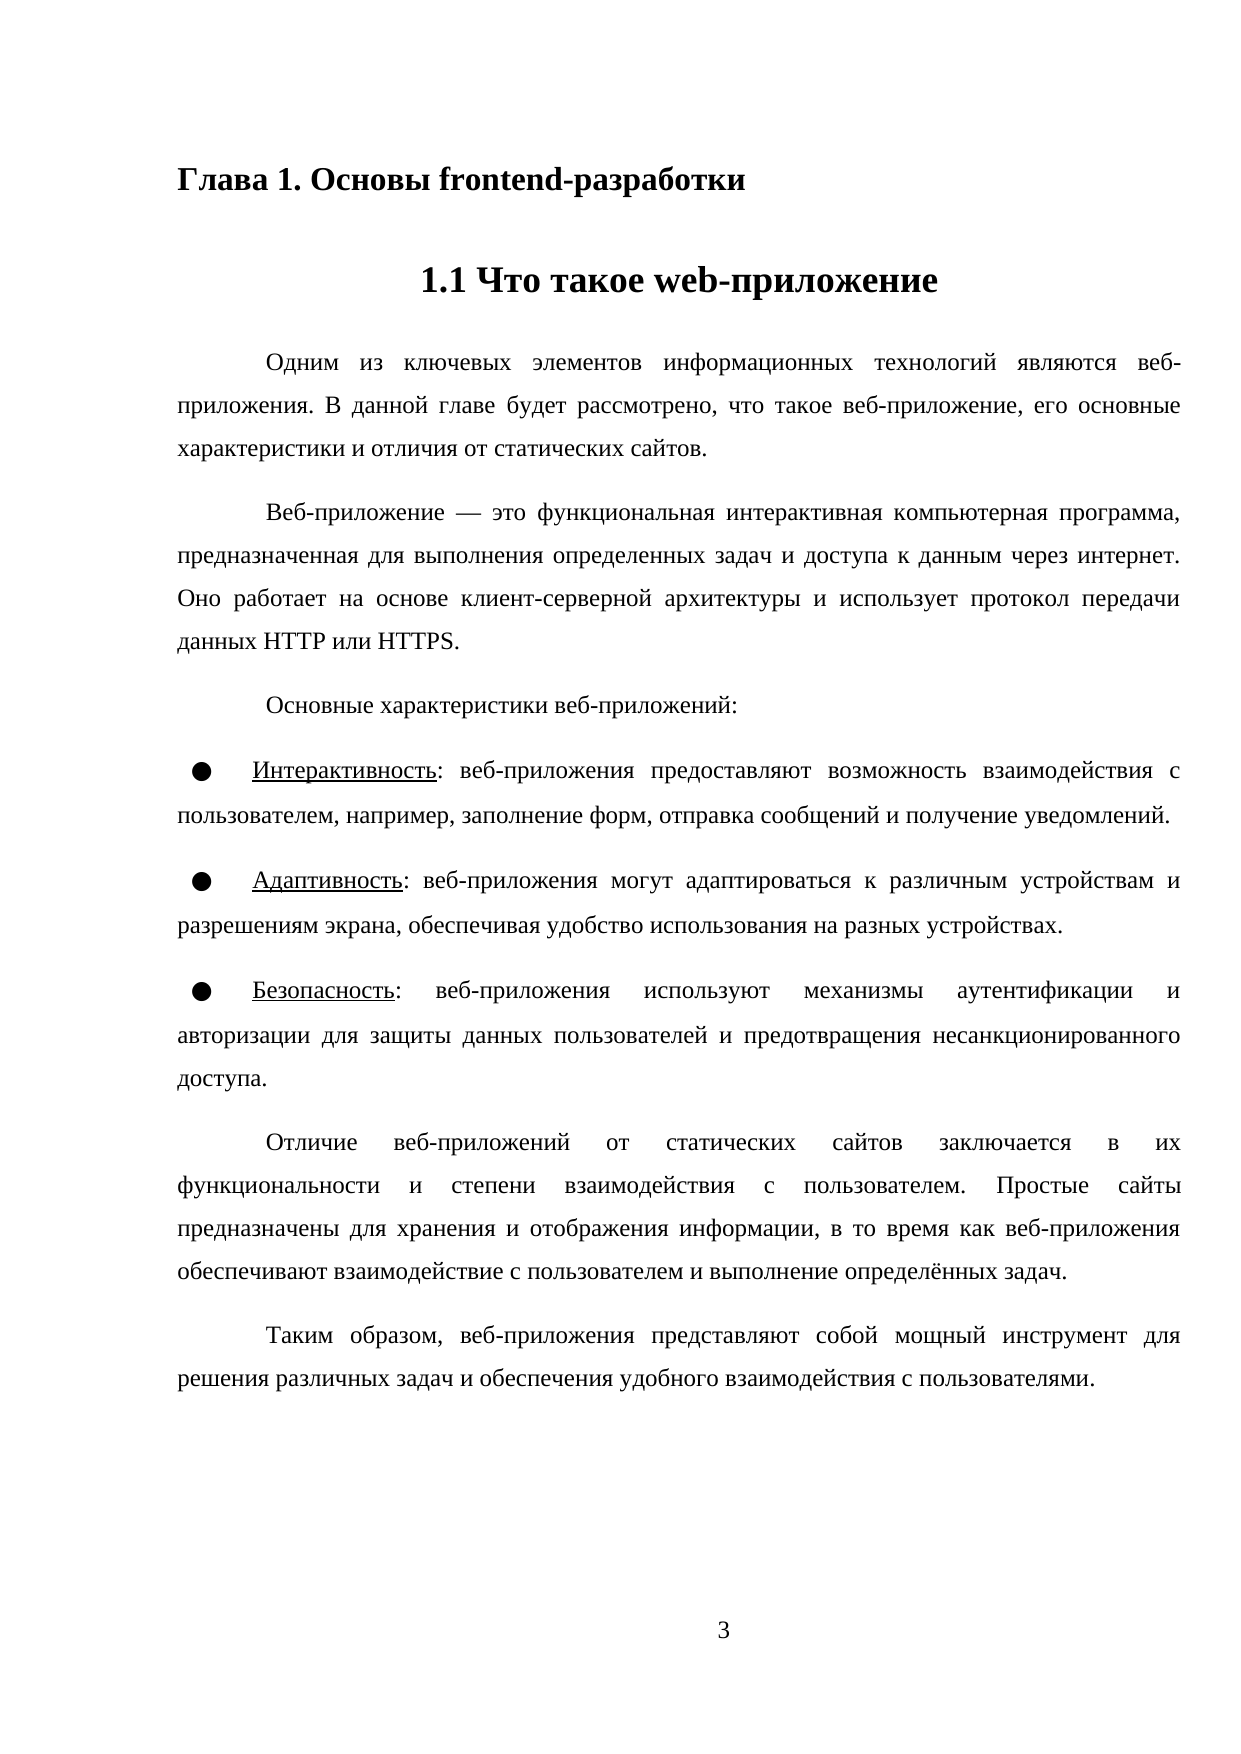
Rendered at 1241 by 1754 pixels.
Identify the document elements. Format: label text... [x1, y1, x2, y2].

list Безопасность: веб-приложения используют механизмы аутентификации и авторизации для защиты данных пользователей и предотвращения несанкционированного доступа. [177, 974, 1181, 1092]
text Основные характеристики веб-приложений: [177, 690, 1181, 719]
list Интерактивность: веб-приложения предоставляют возможность взаимодействия с пользователем, например, заполнение форм, отправка сообщений и получение уведомлений. [177, 754, 1181, 829]
text Отличие веб-приложений от статических сайтов заключается в их функциональности и степени взаимодействия с пользователем. Простые сайты предназначены для хранения и отображения информации, в то время как веб-приложения обеспечивают взаимодействие с пользователем и выполнение определённых задач. [177, 1127, 1181, 1285]
text Таким образом, веб-приложения представляют собой мощный инструмент для решения различных задач и обеспечения удобного взаимодействия с пользователями. [177, 1320, 1181, 1392]
subtitle 1.1 Что такое web-приложение [177, 257, 1181, 300]
text Одним из ключевых элементов информационных технологий являются веб-приложения. В данной главе будет рассмотрено, что такое веб-приложение, его основные характеристики и отличия от статических сайтов. [177, 347, 1181, 462]
text Веб-приложение — это функциональная интерактивная компьютерная программа, предназначенная для выполнения определенных задач и доступа к данным через интернет. Оно работает на основе клиент-серверной архитектуры и использует протокол передачи данных HTTP или HTTPS. [177, 497, 1181, 655]
list Адаптивность: веб-приложения могут адаптироваться к различным устройствам и разрешениям экрана, обеспечивая удобство использования на разных устройствах. [177, 864, 1181, 939]
subtitle Глава 1. Основы frontend-разработки [177, 160, 1181, 198]
